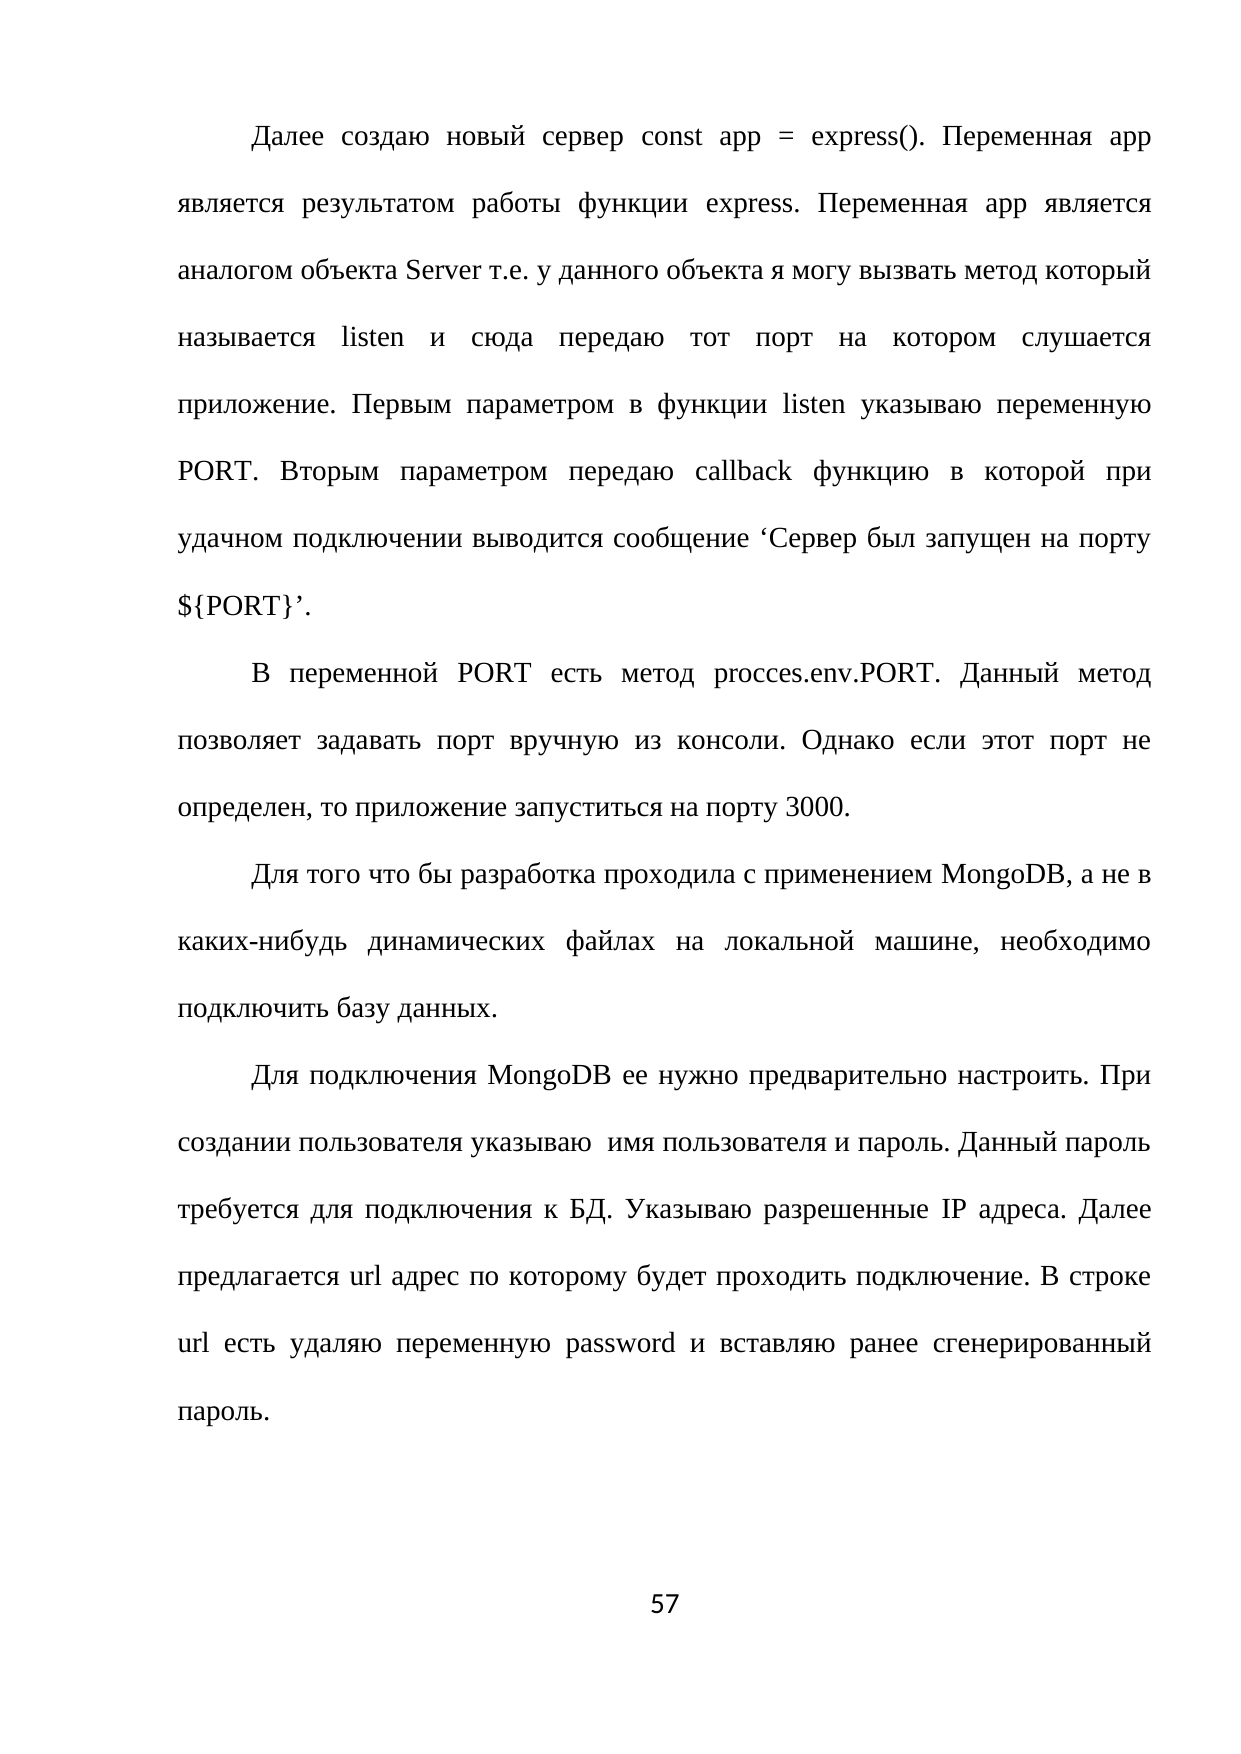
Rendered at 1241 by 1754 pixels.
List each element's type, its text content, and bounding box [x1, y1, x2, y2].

text Далее создаю новый сервер const app = express(). Переменная app является результатом работы функции express. Переменная app является аналогом объекта Server т.е. у данного объекта я могу вызвать метод который называется listen и сюда передаю тот порт на котором слушается приложение. Первым параметром в функции listen указываю переменную PORT. Вторым параметром передаю callback функцию в которой при удачном подключении выводится сообщение ‘Сервер был запущен на порту ${PORT}’. [177, 118, 1152, 621]
text В переменной PORT есть метод procces.env.PORT. Данный метод позволяет задавать порт вручную из консоли. Однако если этот порт не определен, то приложение запуститься на порту 3000. [177, 655, 1152, 822]
text Для того что бы разработка проходила с применением MongoDB, а не в каких-нибудь динамических файлах на локальной машине, необходимо подключить базу данных. [177, 856, 1152, 1024]
text Для подключения MongoDB ее нужно предварительно настроить. При создании пользователя указываю имя пользователя и пароль. Данный пароль требуется для подключения к БД. Указываю разрешенные IP адреса. Далее предлагается url адрес по которому будет проходить подключение. В строке url есть удаляю переменную password и вставляю ранее сгенерированный пароль. [177, 1057, 1152, 1426]
